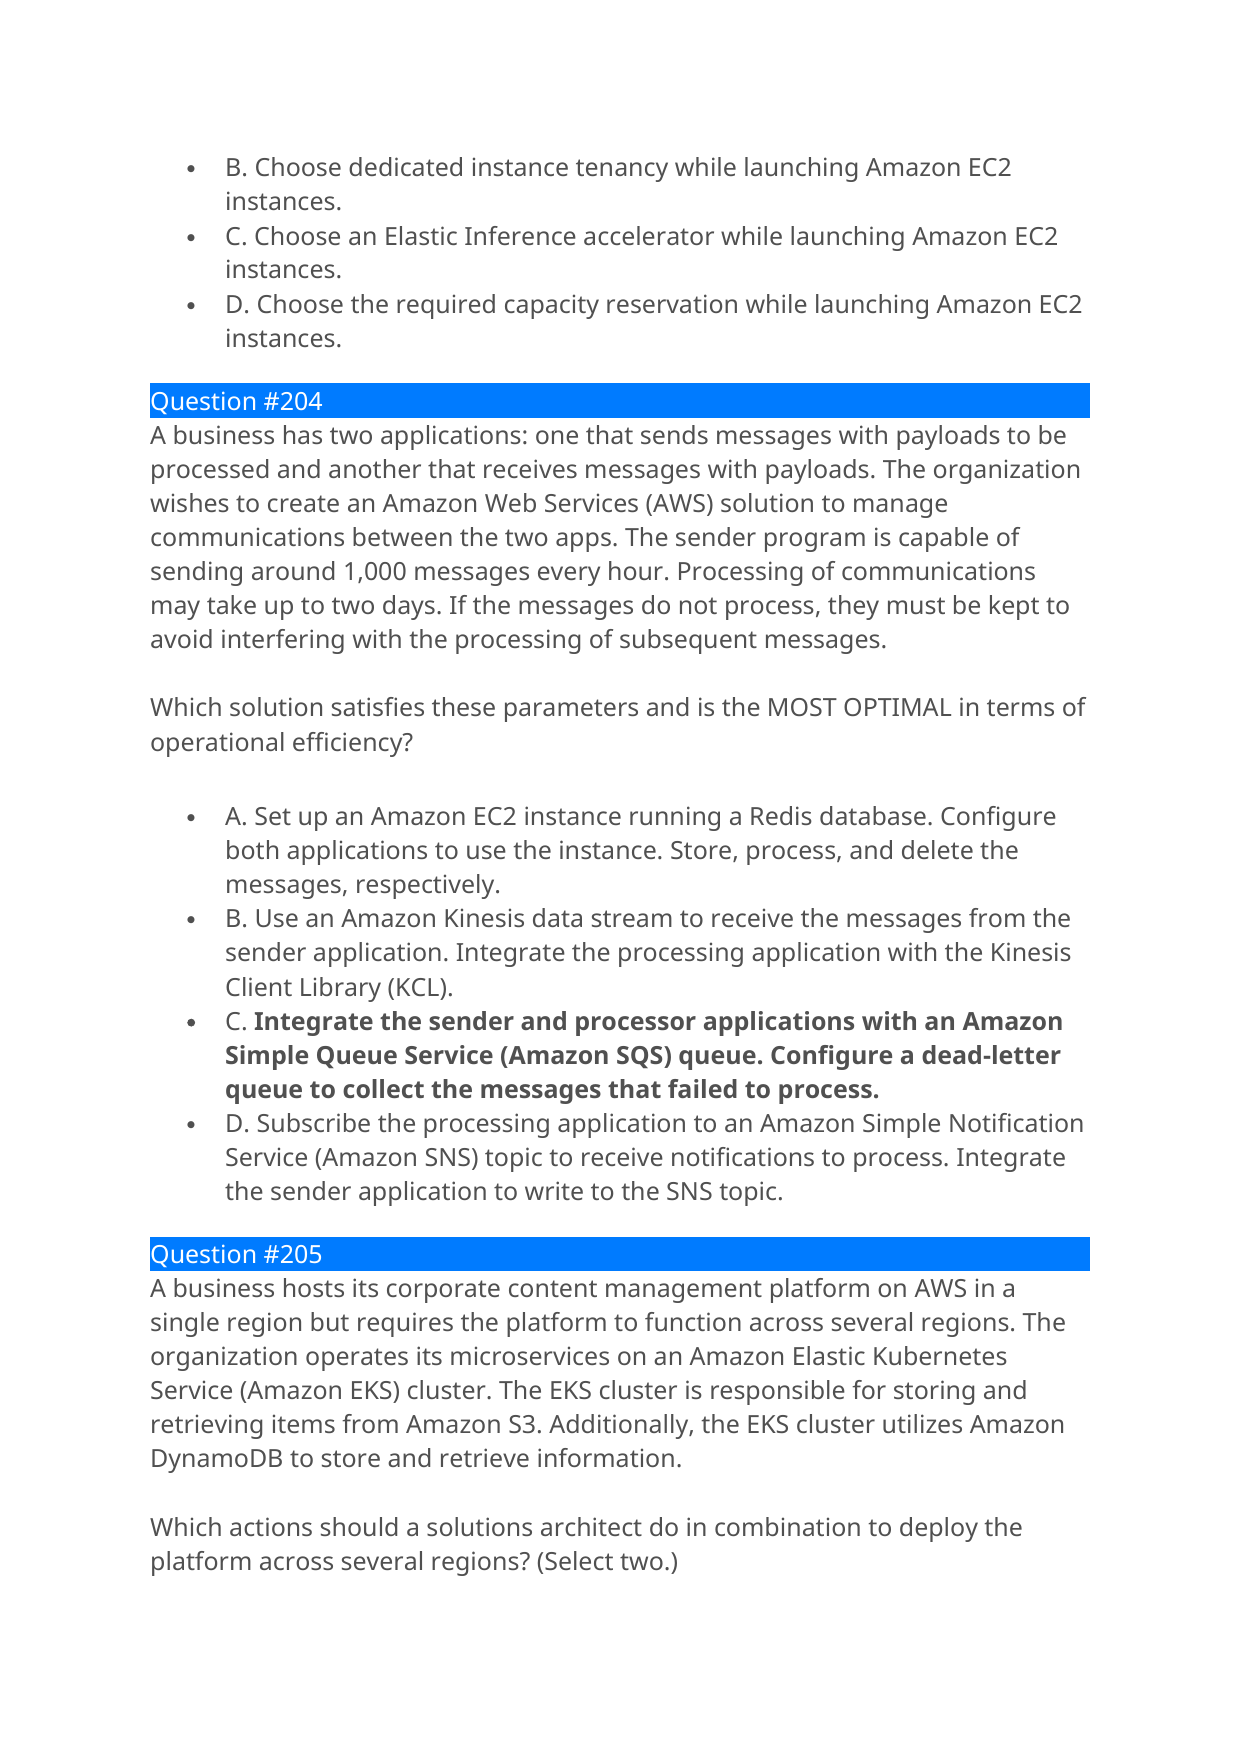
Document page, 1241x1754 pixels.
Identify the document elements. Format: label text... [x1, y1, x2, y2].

list C. Integrate the sender and processor applications with an Amazon Simple Queue Service (Amazon SQS) queue. Configure a dead-letter queue to collect the messages that failed to process. [187, 1003, 1090, 1105]
text A business has two applications: one that sends messages with payloads to be processed and another that receives messages with payloads. The organization wishes to create an Amazon Web Services (AWS) solution to manage communications between the two apps. The sender program is capable of sending around 1,000 messages every hour. Processing of communications may take up to two days. If the messages do not process, they must be kept to avoid interfering with the processing of subsequent messages. Which solution satisfies these parameters and is the MOST OPTIMAL in terms of operational efficiency? [150, 418, 1090, 758]
text A business hosts its corporate content management platform on AWS in a single region but requires the platform to function across several regions. The organization operates its microservices on an Amazon Elastic Kubernetes Service (Amazon EKS) cluster. The EKS cluster is responsible for storing and retrieving items from Amazon S3. Additionally, the EKS cluster utilizes Amazon DynamoDB to store and retrieve information. Which actions should a solutions architect do in combination to deploy the platform across several regions? (Select two.) [150, 1271, 1090, 1577]
list A. Set up an Amazon EC2 instance running a Redis database. Configure both applications to use the instance. Store, process, and delete the messages, respectively. [187, 799, 1090, 901]
text Question #204 [150, 383, 1090, 418]
text Question #205 [150, 1237, 1090, 1271]
list D. Choose the required capacity reservation while launching Amazon EC2 instances. [187, 286, 1090, 354]
list D. Subscribe the processing application to an Amazon Simple Notification Service (Amazon SNS) topic to receive notifications to process. Integrate the sender application to write to the SNS topic. [187, 1105, 1090, 1208]
list B. Use an Amazon Kinesis data stream to receive the messages from the sender application. Integrate the processing application with the Kinesis Client Library (KCL). [187, 901, 1090, 1003]
list B. Choose dedicated instance tenancy while launching Amazon EC2 instances. [187, 150, 1090, 218]
list C. Choose an Elastic Inference accelerator while launching Amazon EC2 instances. [187, 218, 1090, 286]
